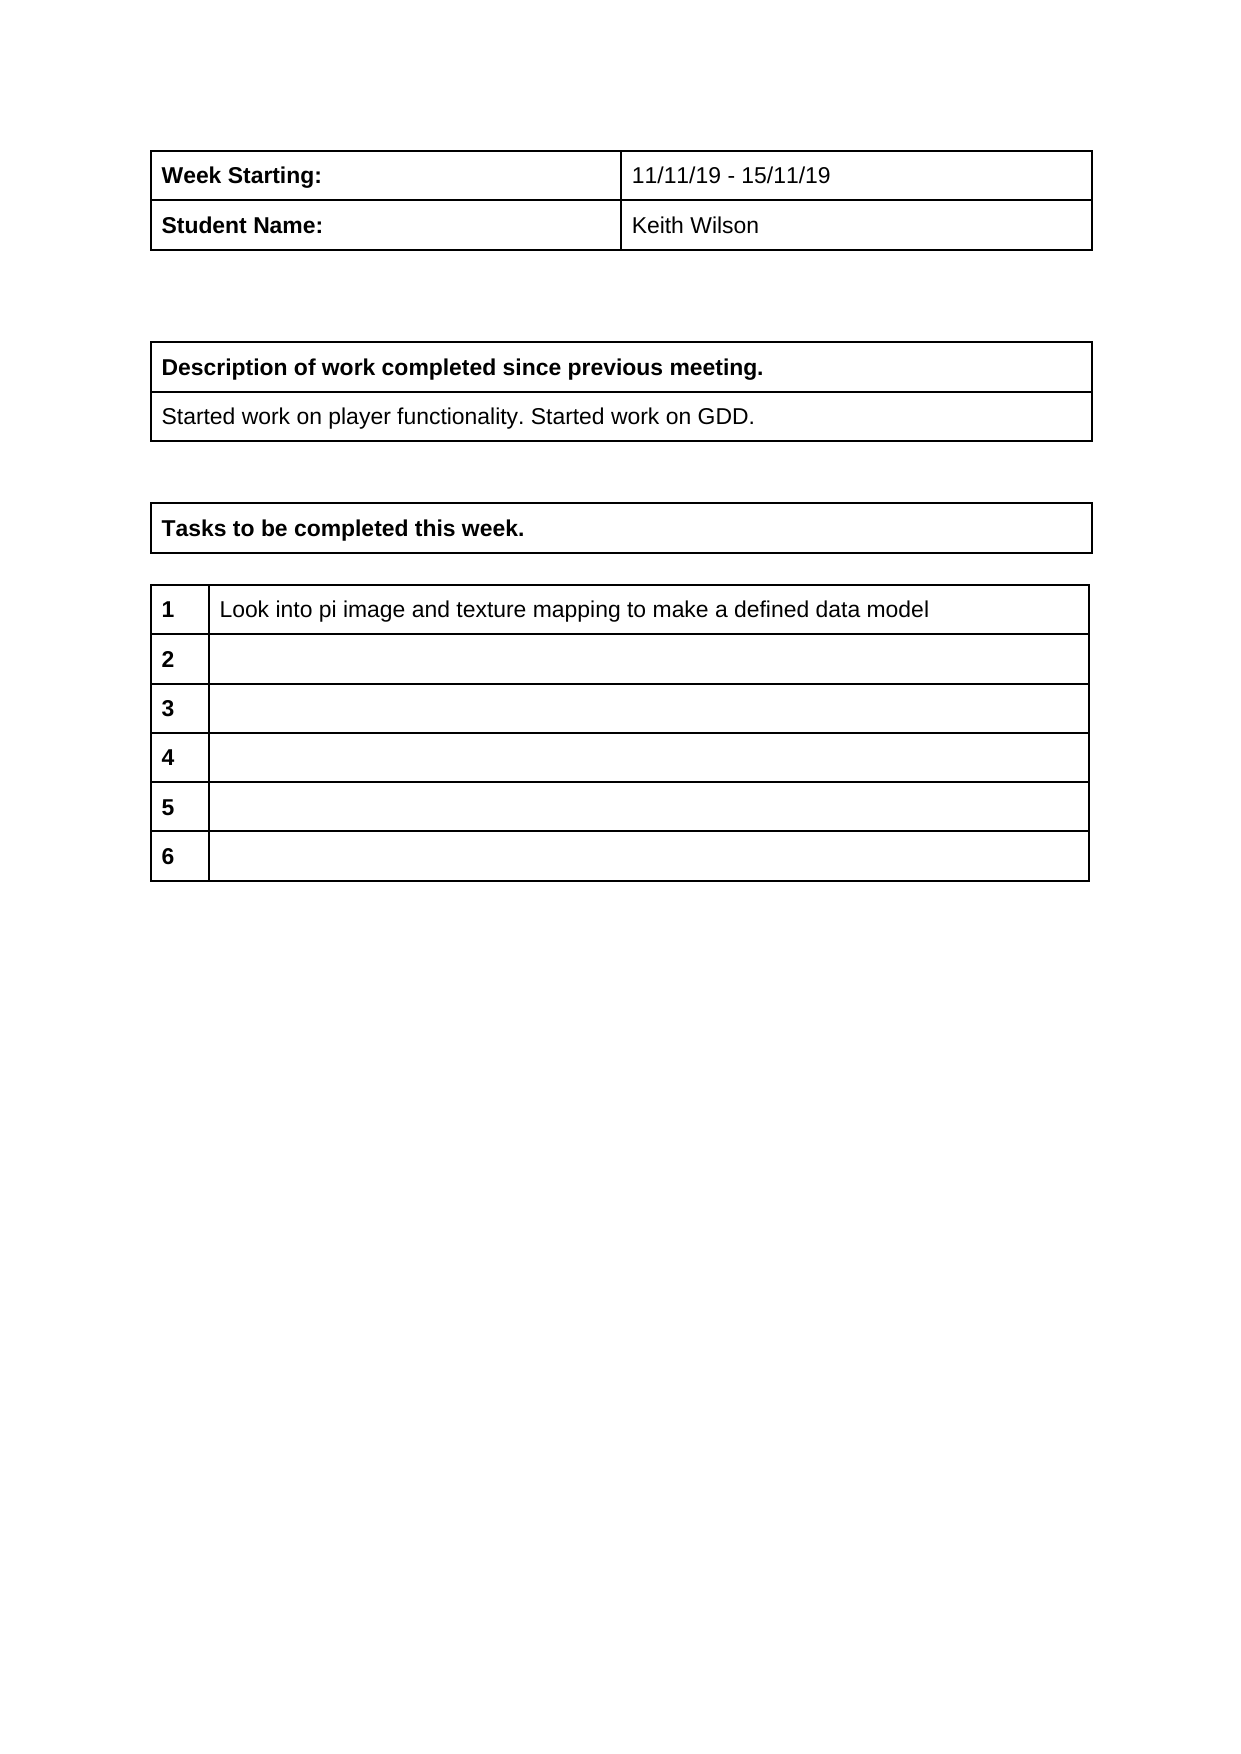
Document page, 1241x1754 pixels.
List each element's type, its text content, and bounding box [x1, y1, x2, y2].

table_header 1 [152, 586, 208, 633]
table_header Look into pi image and texture mapping to make a defined data model [210, 586, 1088, 633]
table_cell [210, 635, 1088, 682]
table_header 11/11/19 - 15/11/19 [622, 152, 1091, 199]
table_cell Started work on player functionality. Started work on GDD. [152, 393, 1091, 440]
table_cell [210, 832, 1088, 879]
table_header Week Starting: [152, 152, 620, 199]
table_header Description of work completed since previous meeting. [152, 343, 1091, 391]
table_cell 3 [152, 685, 208, 732]
table_cell [210, 734, 1088, 781]
table_cell 4 [152, 734, 208, 781]
table_cell [210, 685, 1088, 732]
table_cell Student Name: [152, 201, 620, 248]
table_cell 5 [152, 783, 208, 830]
table_cell Keith Wilson [622, 201, 1091, 248]
table_cell 6 [152, 832, 208, 879]
table_header Tasks to be completed this week. [152, 504, 1091, 552]
table_cell 2 [152, 635, 208, 682]
table_cell [210, 783, 1088, 830]
